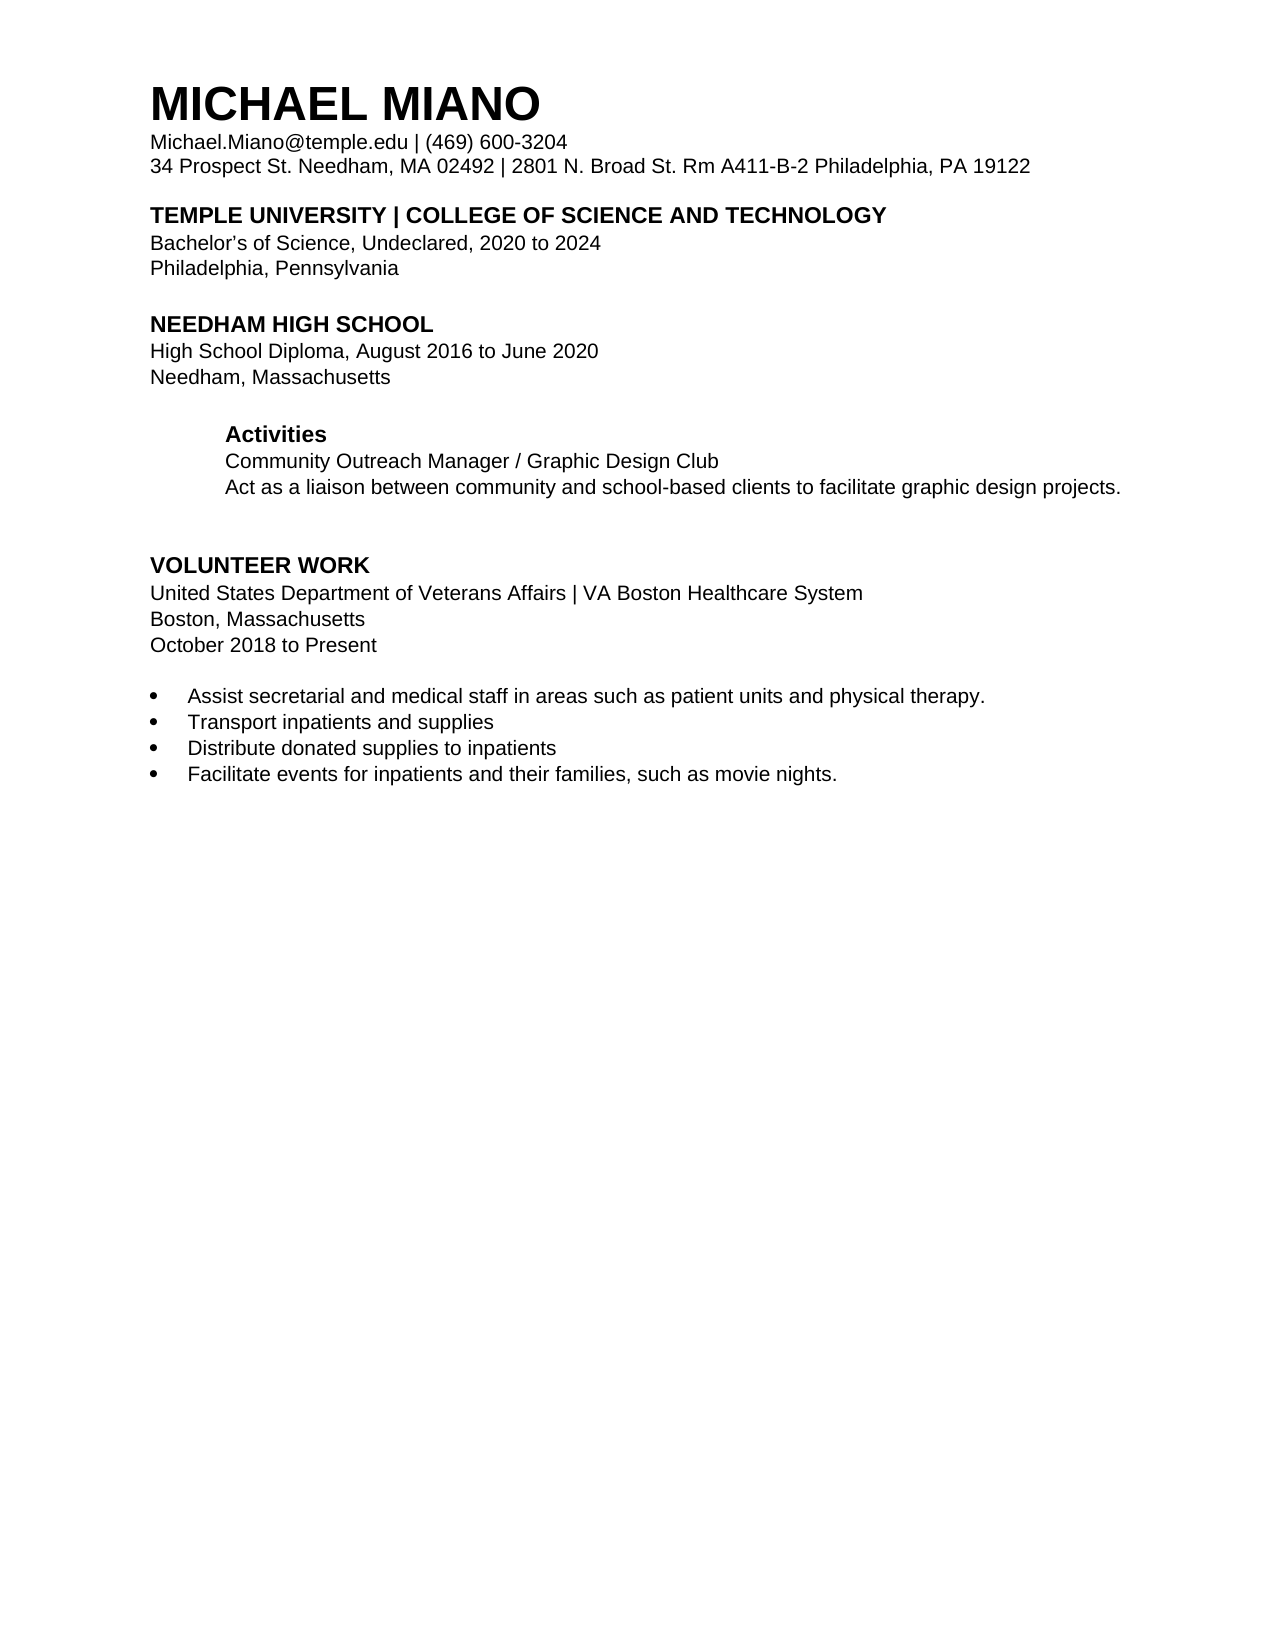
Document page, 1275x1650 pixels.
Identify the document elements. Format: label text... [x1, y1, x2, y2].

text October 2018 to Present [150, 633, 1125, 657]
text High School Diploma, August 2016 to June 2020 [150, 339, 1125, 363]
text Needham, Massachusetts [150, 365, 1125, 389]
text Philadelphia, Pennsylvania [150, 256, 1125, 280]
text United States Department of Veterans Affairs | VA Boston Healthcare System [150, 581, 1125, 605]
text VOLUNTEER WORK [150, 552, 1125, 579]
text Bachelor’s of Science, Undeclared, 2020 to 2024 [150, 230, 1125, 254]
list Distribute donated supplies to inpatients [150, 736, 1125, 760]
list Transport inpatients and supplies [150, 710, 1125, 734]
text Community Outreach Manager / Graphic Design Club [225, 449, 1125, 473]
list Facilitate events for inpatients and their families, such as movie nights. [150, 762, 1125, 786]
text Act as a liaison between community and school-based clients to facilitate graphic design projects. [225, 475, 1125, 499]
text Activities [225, 421, 1125, 447]
list Assist secretarial and medical staff in areas such as patient units and physical therapy. [150, 684, 1125, 708]
text Boston, Massachusetts [150, 607, 1125, 631]
text NEEDHAM HIGH SCHOOL [150, 311, 1125, 337]
text TEMPLE UNIVERSITY | COLLEGE OF SCIENCE AND TECHNOLOGY [150, 202, 1125, 228]
